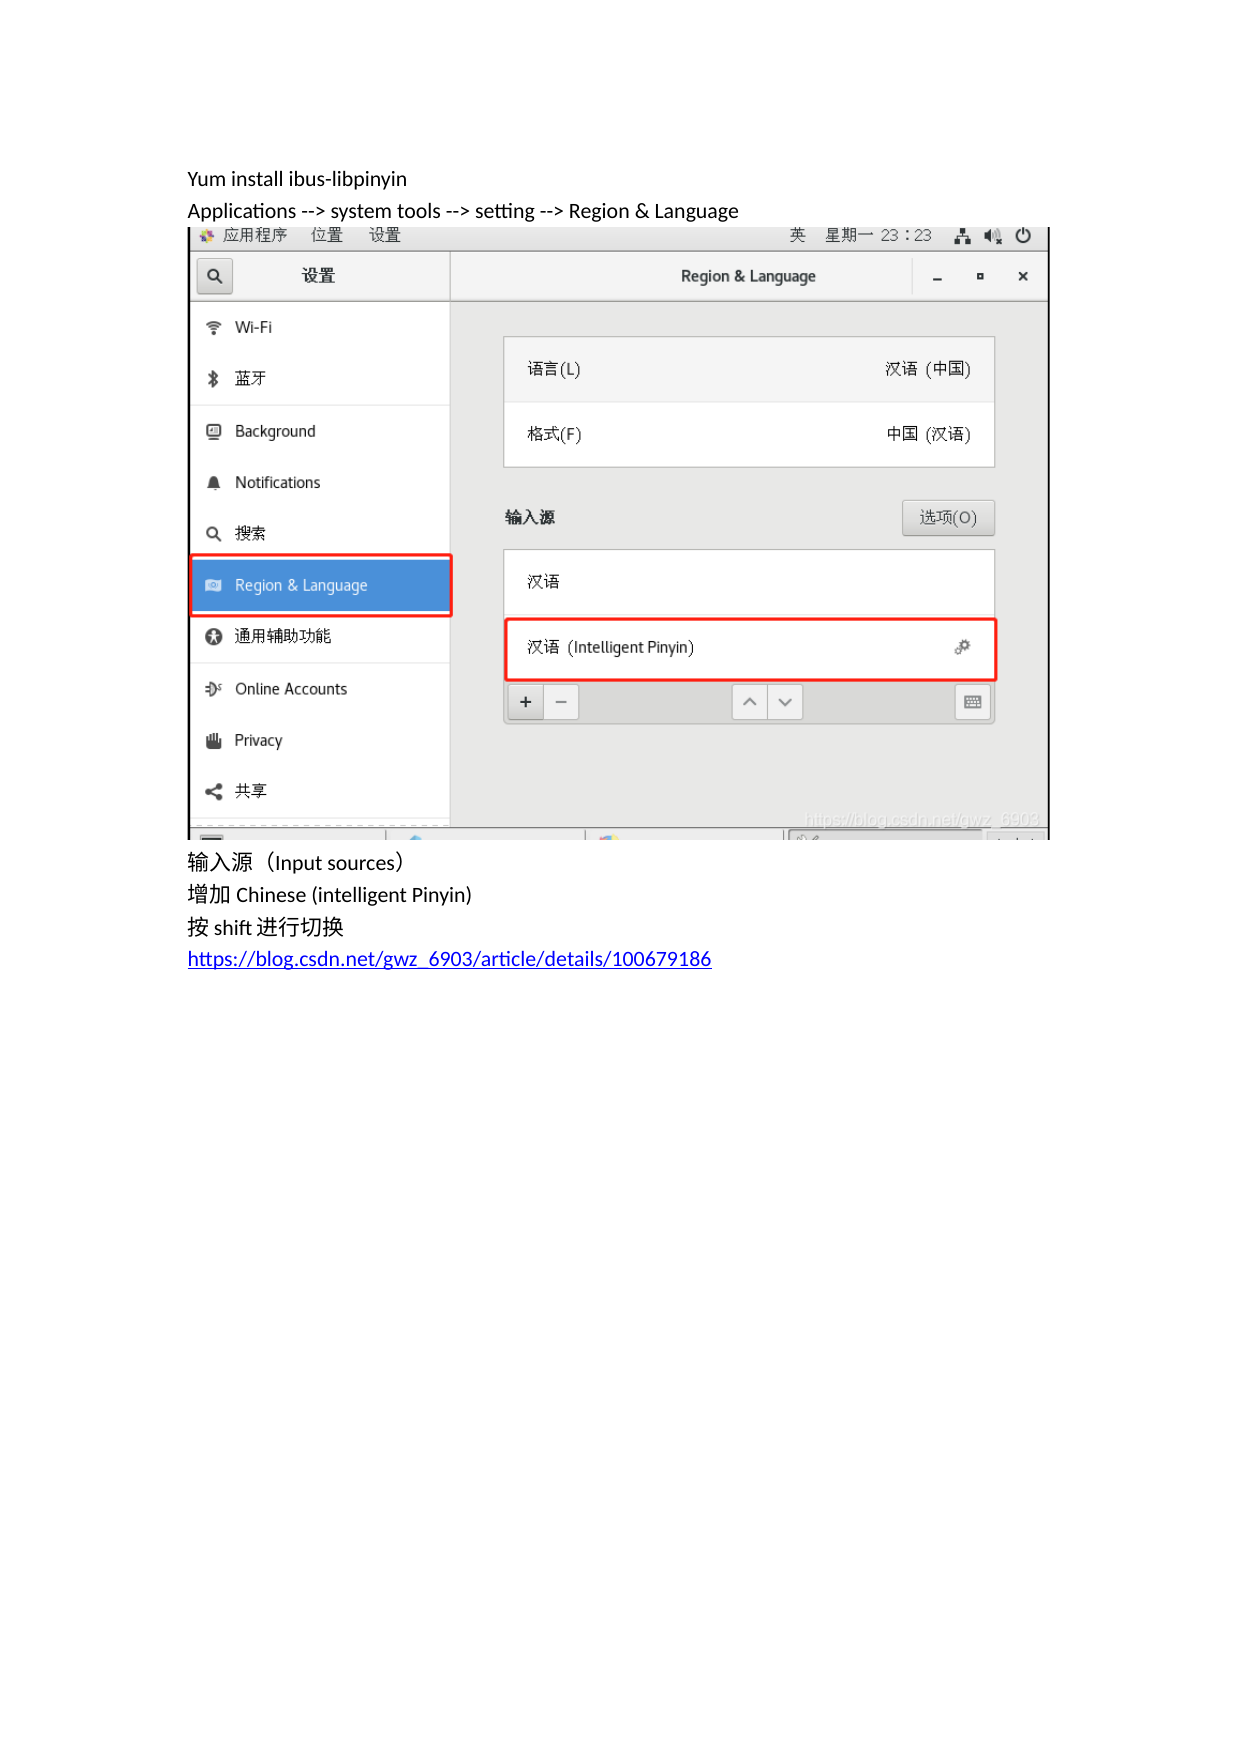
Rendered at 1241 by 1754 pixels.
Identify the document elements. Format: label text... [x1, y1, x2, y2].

text 增加 Chinese (intelligent Pinyin) [187, 877, 1053, 909]
picture [187, 227, 1050, 840]
text Yum install ibus-libpinyin [187, 162, 1053, 194]
text https://blog.csdn.net/gwz_6903/article/details/100679186 [187, 942, 1053, 974]
text 输入源（Input sources） [187, 844, 1053, 877]
text 按shift进行切换 [187, 909, 1053, 942]
text Applications --> system tools --> setting --> Region & Language [187, 194, 1053, 227]
